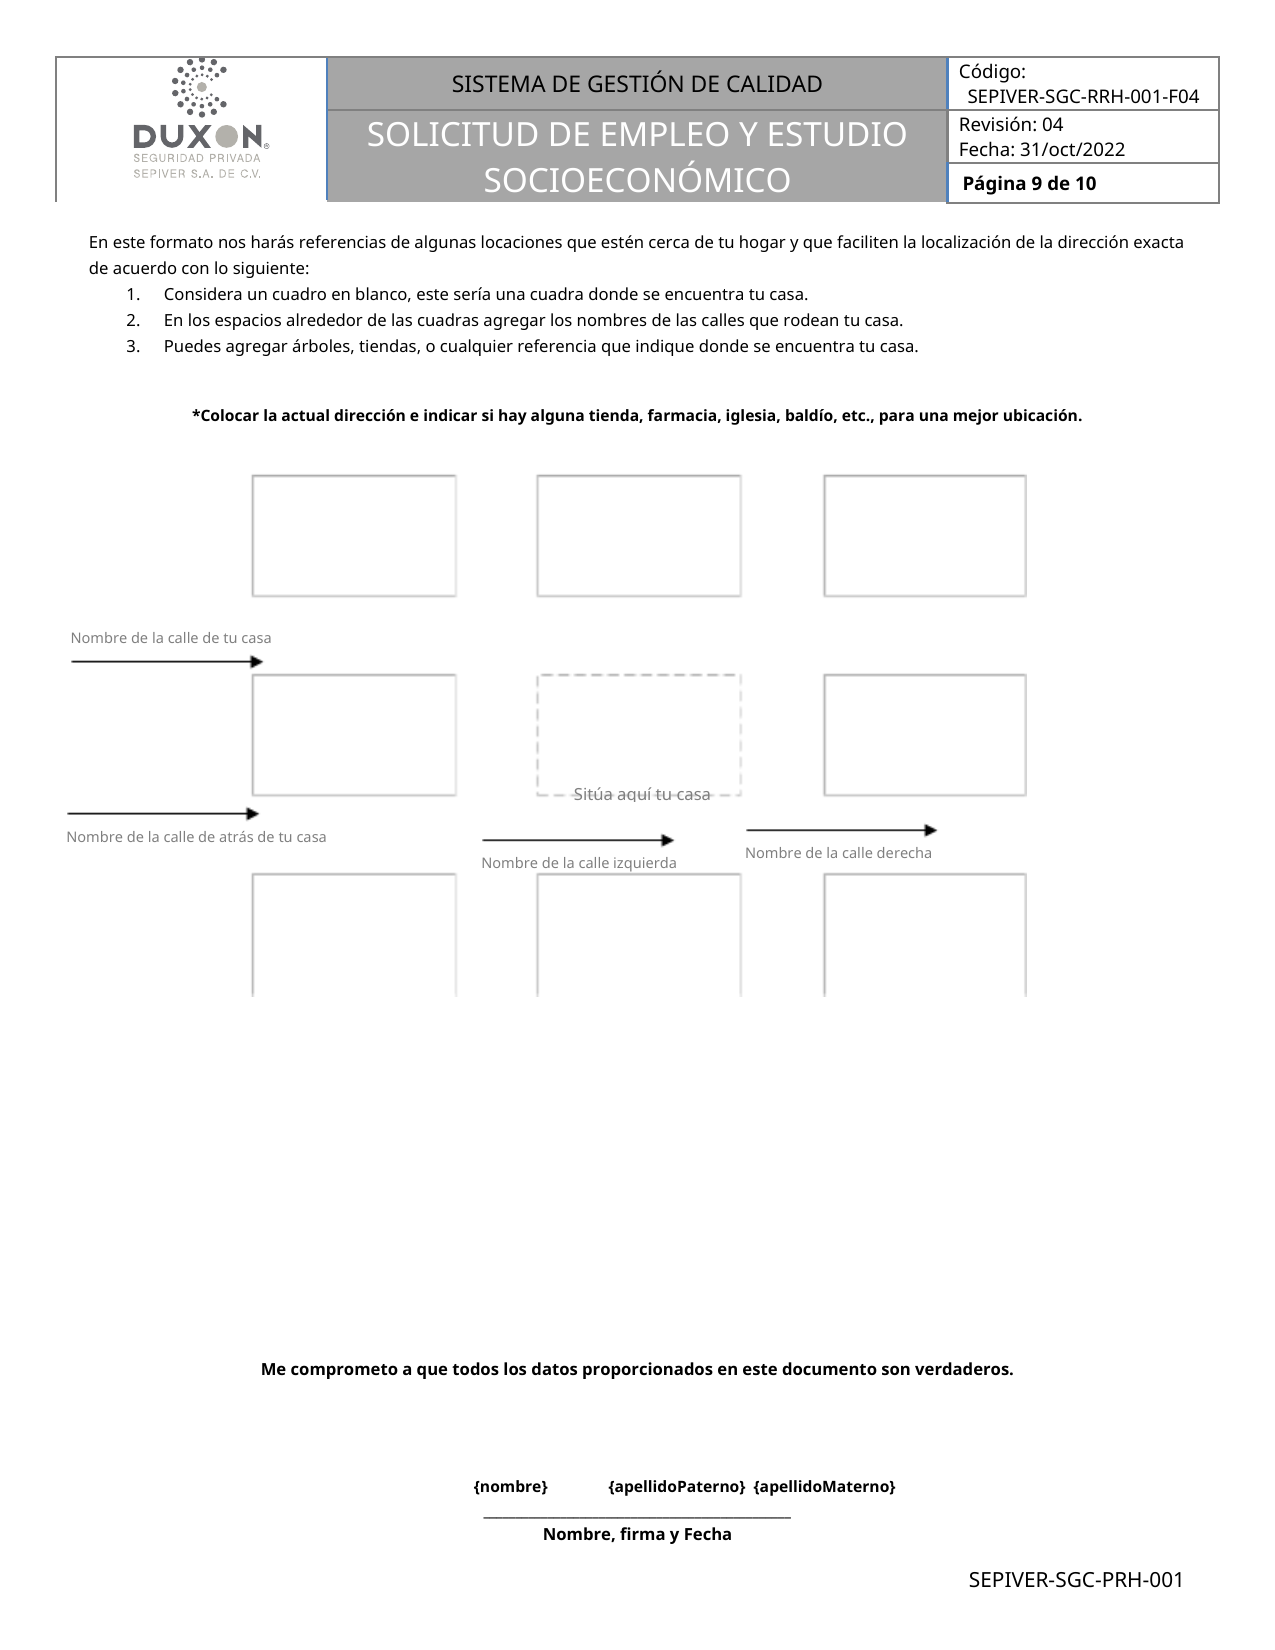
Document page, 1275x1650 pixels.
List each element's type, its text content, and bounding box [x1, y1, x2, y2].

text Nombre, firma y Fecha [89, 1523, 1186, 1545]
list Considera un cuadro en blanco, este sería una cuadra donde se encuentra tu casa. [126, 282, 1186, 305]
text Me comprometo a que todos los datos proporcionados en este documento son verdaderos. [89, 1358, 1186, 1381]
text En este formato nos harás referencias de algunas locaciones que estén cerca de tu hogar y que faciliten la localización de la dirección exacta de acuerdo con lo siguiente: [89, 230, 1186, 279]
text ________________________________________________ [89, 1499, 1186, 1521]
text *Colocar la actual dirección e indicar si hay alguna tienda, farmacia, iglesia, baldío, etc., para una mejor ubicación. [89, 405, 1186, 426]
text {nombre} {apellidoPaterno} {apellidoMaterno} [89, 1476, 1186, 1497]
list En los espacios alrededor de las cuadras agregar los nombres de las calles que rodean tu casa. [126, 308, 1186, 331]
list Puedes agregar árboles, tiendas, o cualquier referencia que indique donde se encuentra tu casa. [126, 334, 1186, 357]
